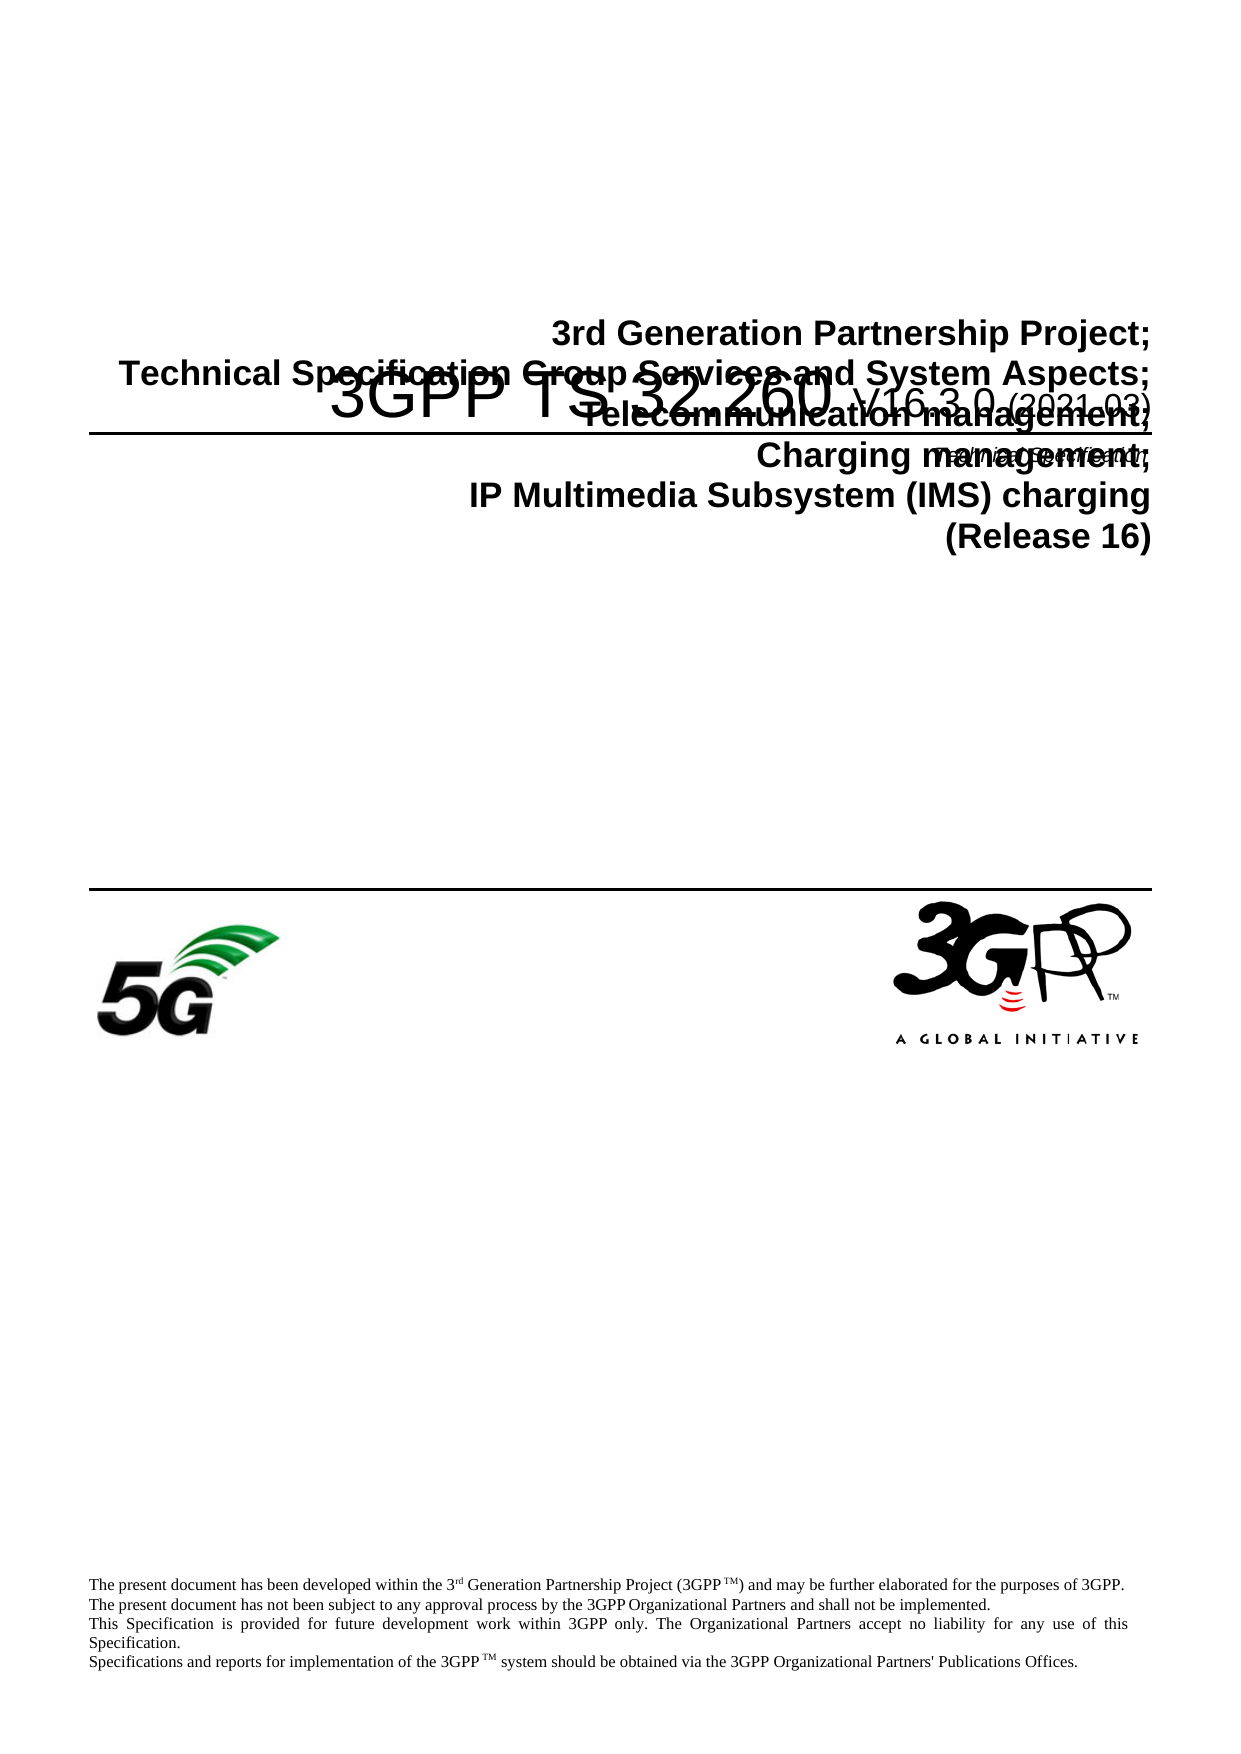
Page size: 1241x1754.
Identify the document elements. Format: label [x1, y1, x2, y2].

picture [88, 911, 287, 1049]
picture [885, 893, 1152, 1049]
